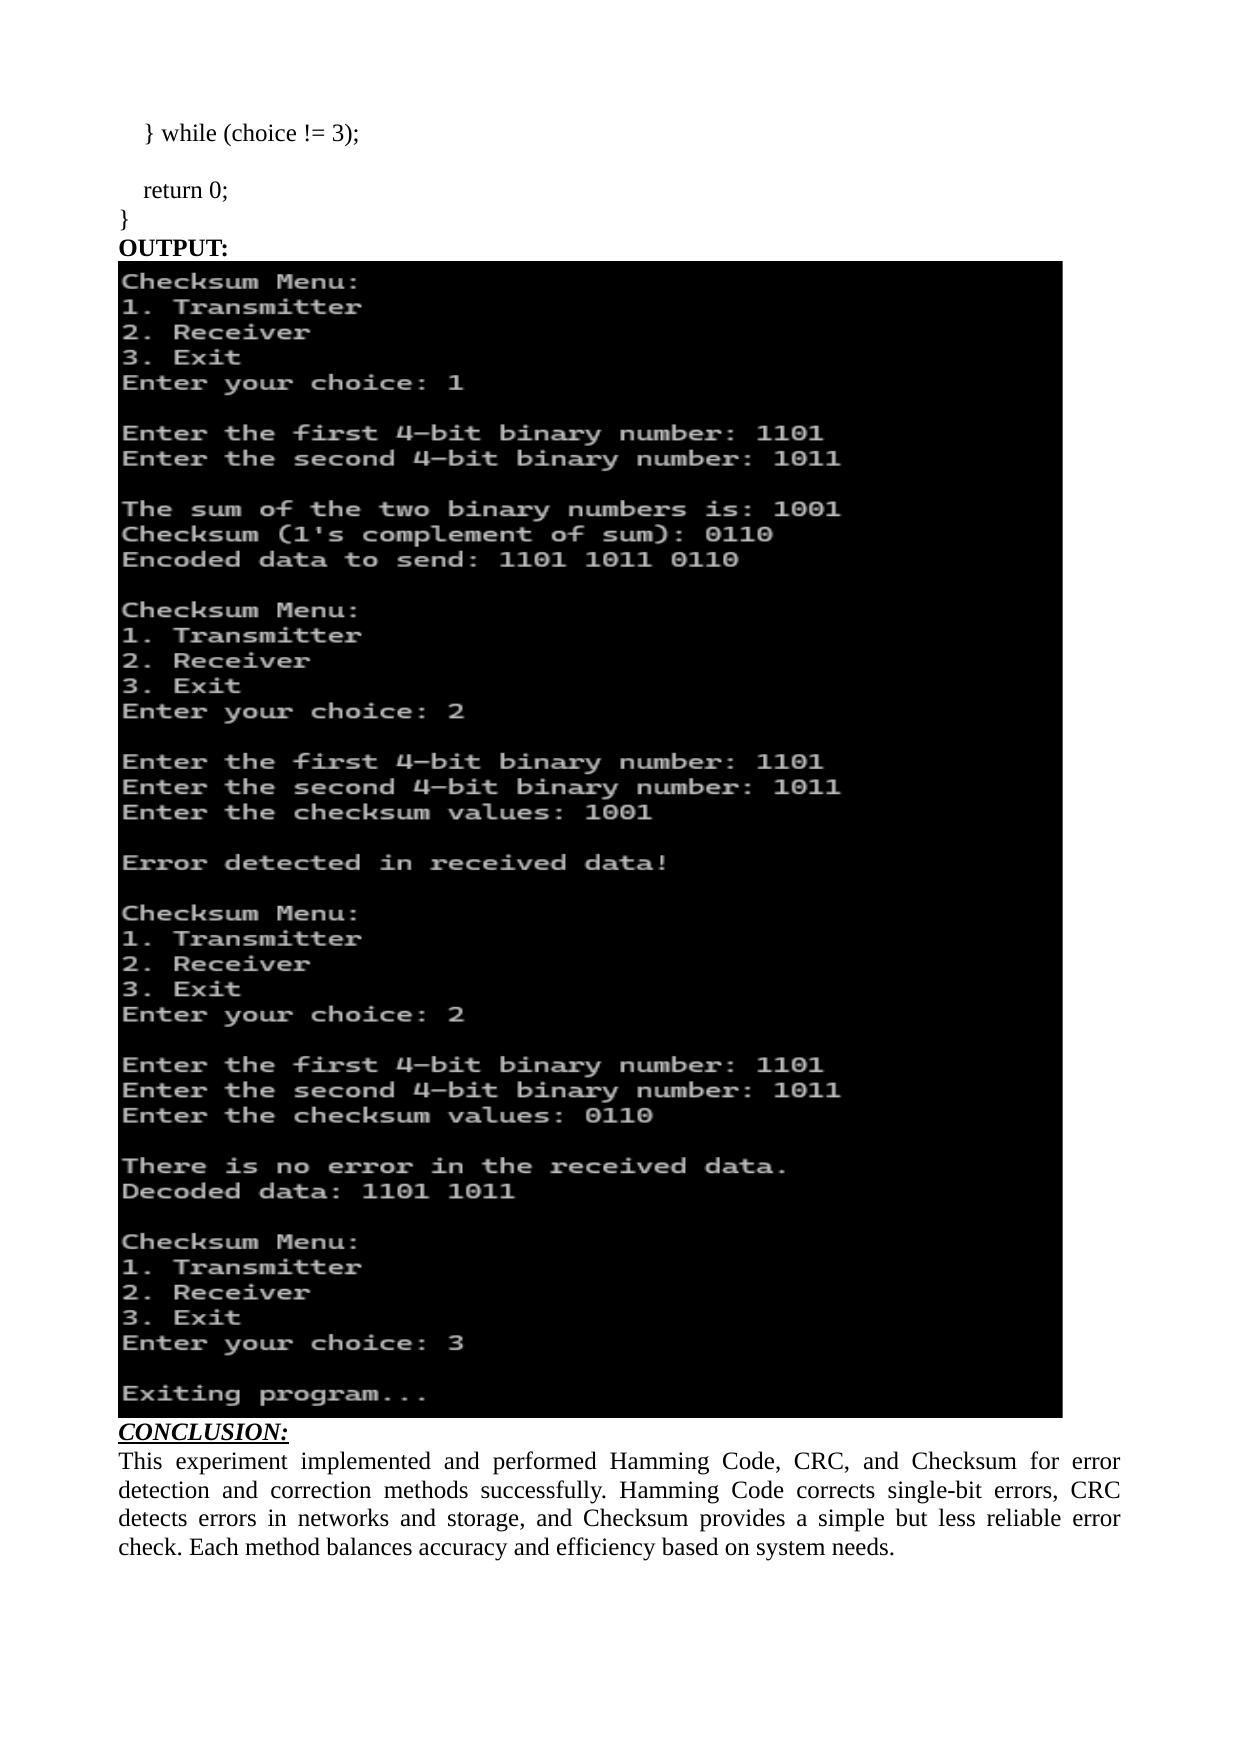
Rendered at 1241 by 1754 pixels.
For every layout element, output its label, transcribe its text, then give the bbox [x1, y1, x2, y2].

text } while (choice != 3); [118, 118, 1122, 147]
picture [118, 261, 1063, 1418]
text return 0; [118, 176, 1122, 204]
text } [118, 204, 1122, 233]
text OUTPUT: [118, 233, 1122, 262]
text CONCLUSION: [118, 1417, 1122, 1446]
text This experiment implemented and performed Hamming Code, CRC, and Checksum for error detection and correction methods successfully. Hamming Code corrects single-bit errors, CRC detects errors in networks and storage, and Checksum provides a simple but less reliable error check. Each method balances accuracy and efficiency based on system needs. [118, 1446, 1122, 1561]
